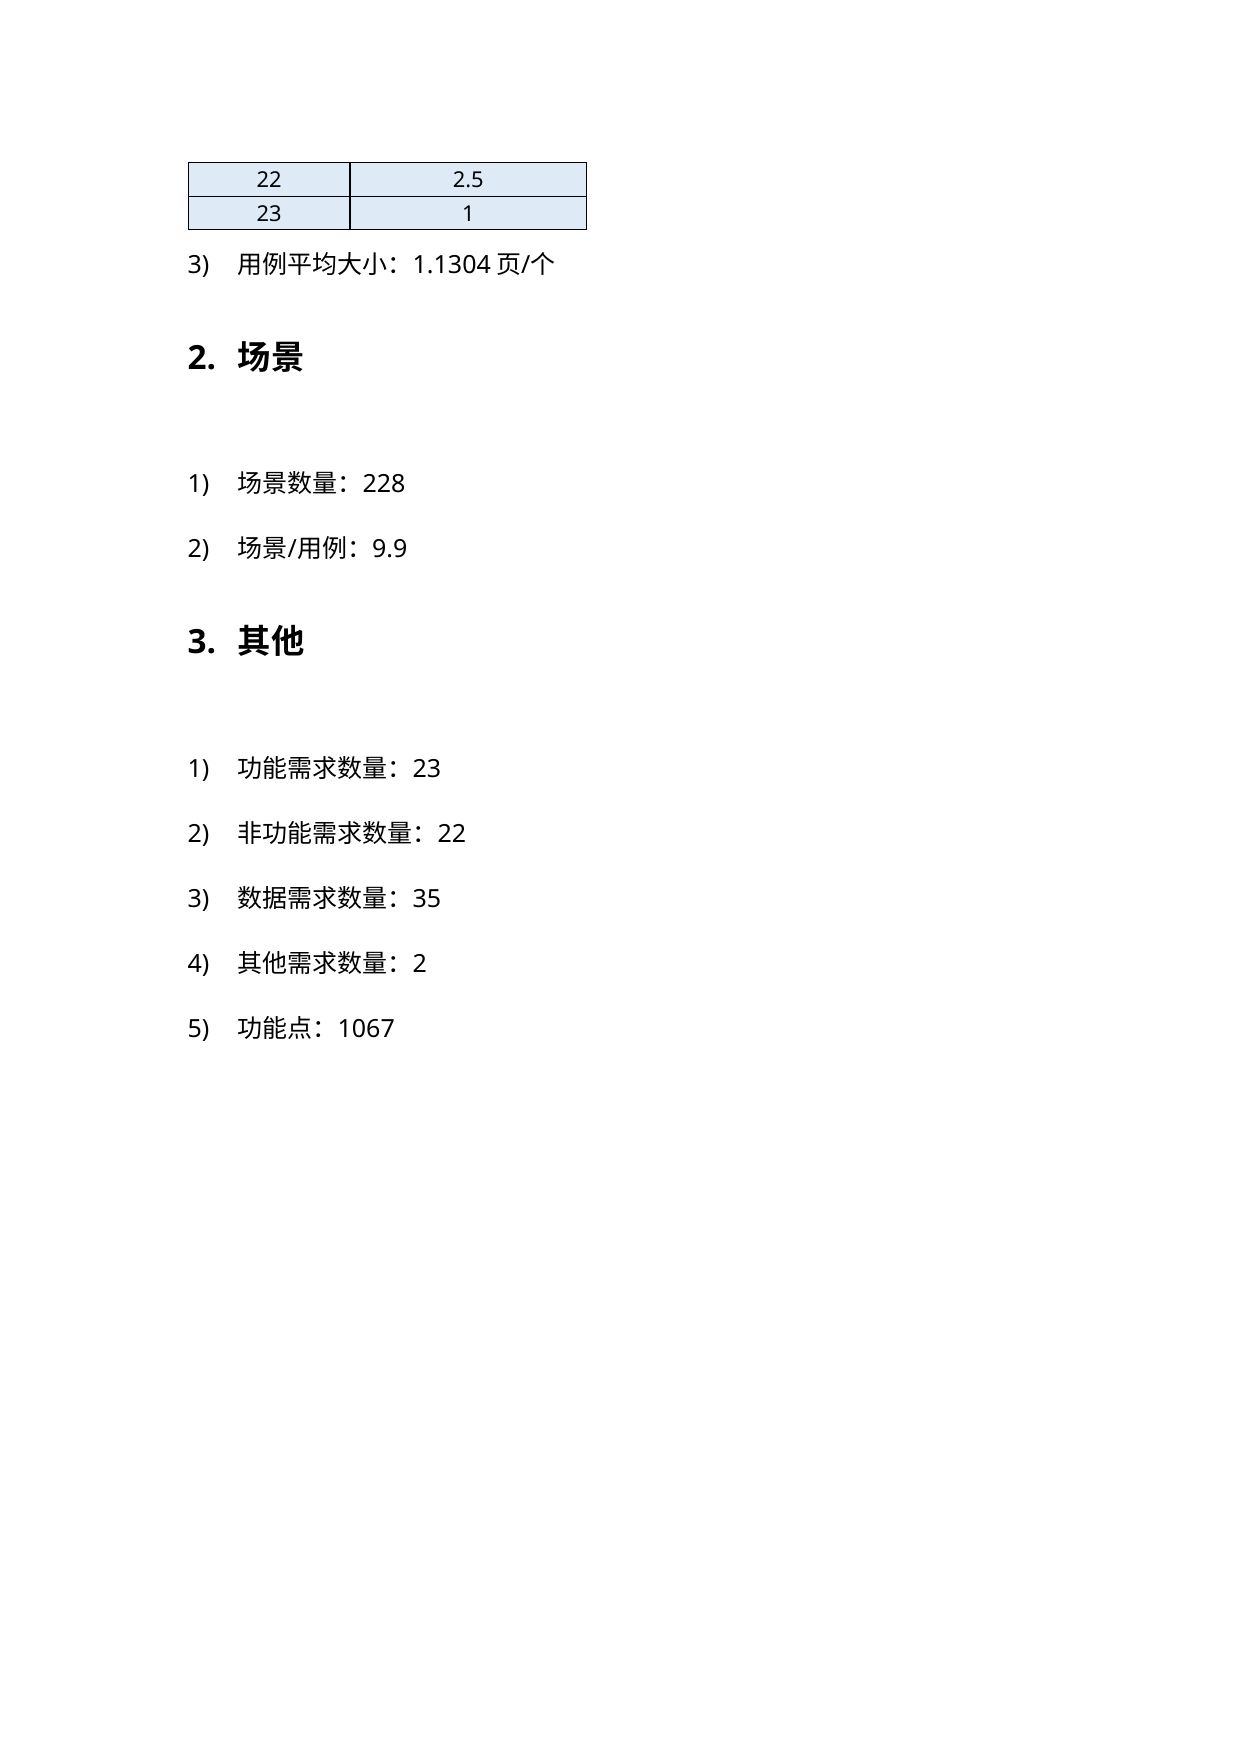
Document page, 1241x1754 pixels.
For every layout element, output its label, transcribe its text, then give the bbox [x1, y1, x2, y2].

table_cell 1 [351, 197, 586, 229]
list 用例平均大小：1.1304页/个 [187, 230, 1053, 295]
list 非功能需求数量：22 [187, 799, 1053, 864]
list 功能点：1067 [187, 994, 1053, 1059]
list 场景/用例：9.9 [187, 514, 1053, 579]
subtitle 其他 [187, 607, 1053, 672]
subtitle 场景 [187, 322, 1053, 387]
table_cell 23 [189, 197, 349, 229]
list 功能需求数量：23 [187, 734, 1053, 799]
list 场景数量：228 [187, 449, 1053, 514]
table_cell 22 [189, 163, 349, 196]
list 其他需求数量：2 [187, 929, 1053, 994]
table_cell 2.5 [351, 163, 586, 196]
list 数据需求数量：35 [187, 864, 1053, 929]
